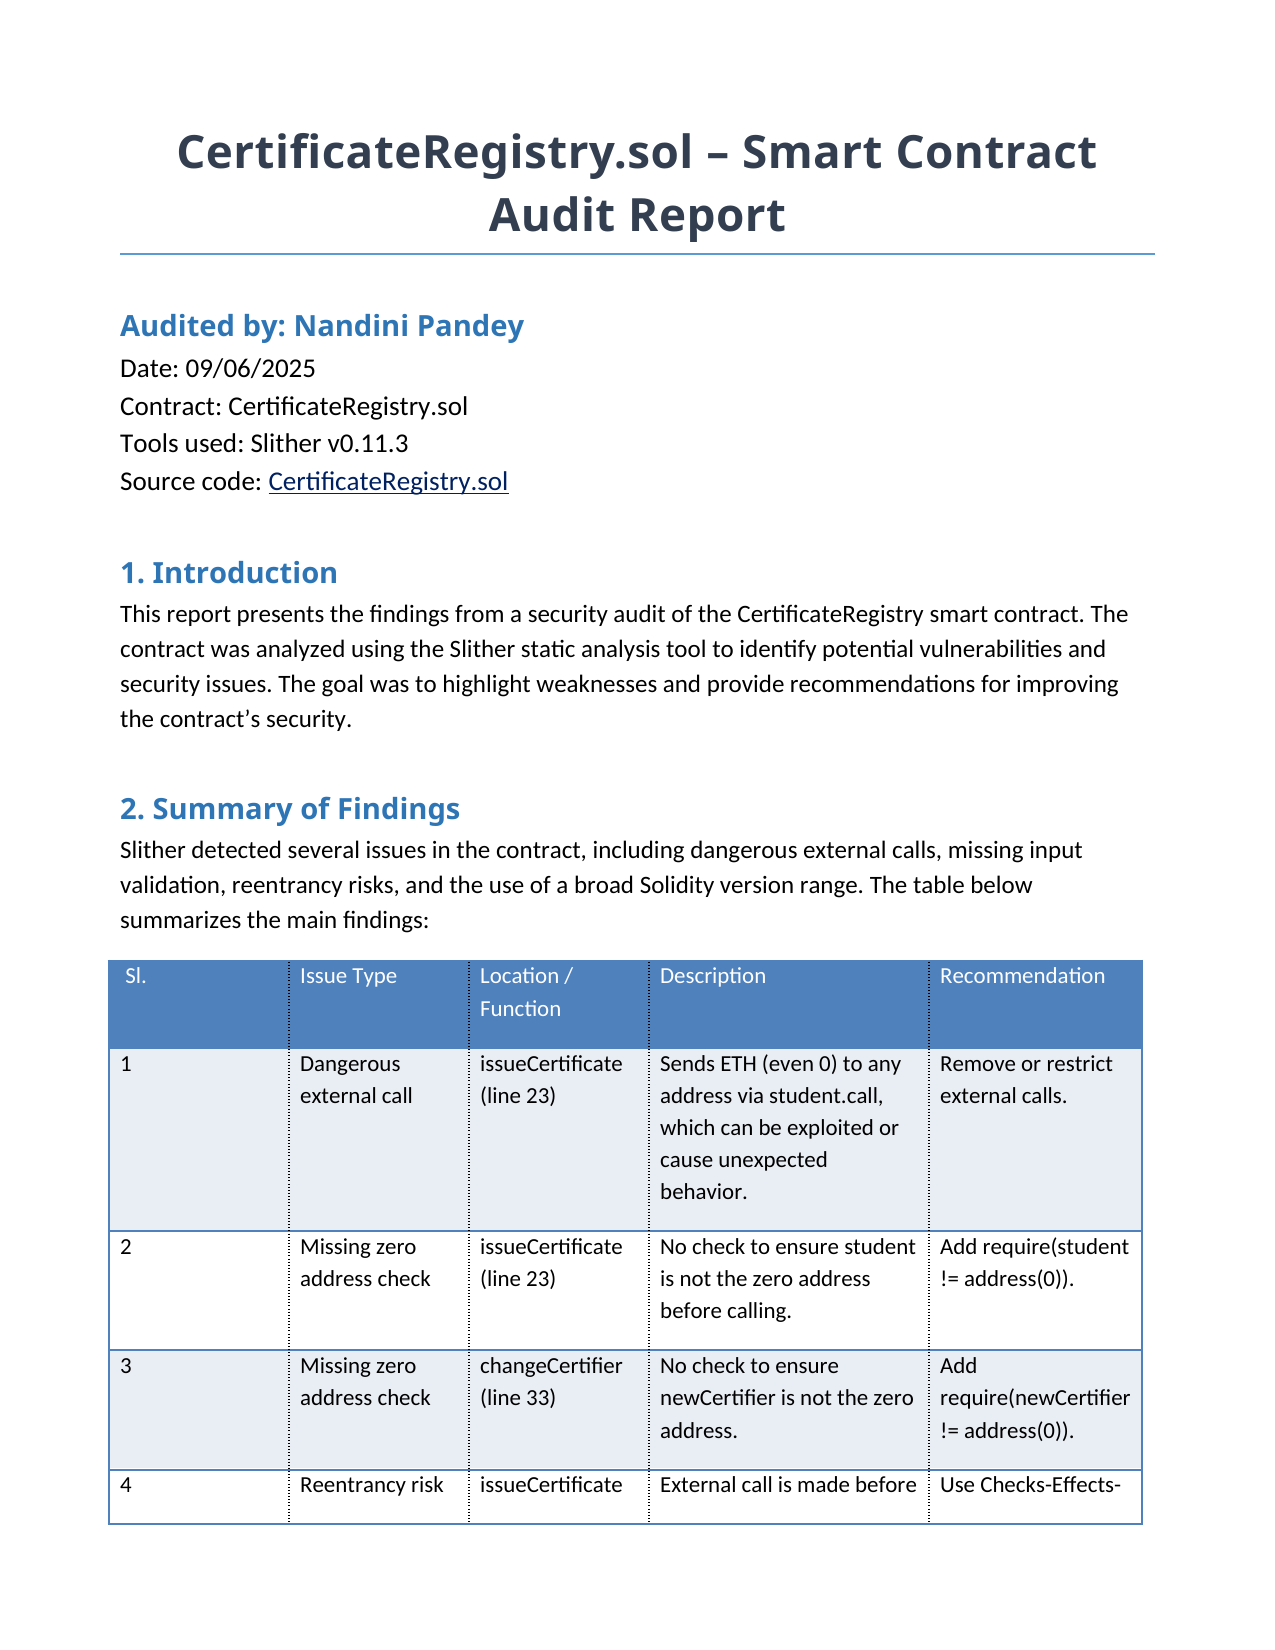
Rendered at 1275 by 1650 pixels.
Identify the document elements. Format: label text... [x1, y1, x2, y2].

table_cell Reentrancy risk [289, 1471, 469, 1523]
table_cell 4 [110, 1471, 289, 1523]
table_cell changeCertifier (line 33) [469, 1351, 649, 1468]
table_header Sl. [110, 962, 289, 1047]
table_cell Remove or restrict external calls. [929, 1049, 1141, 1230]
table_header Description [649, 962, 929, 1047]
table_cell Add require(newCertifier != address(0)). [929, 1351, 1141, 1468]
table_cell 2 [110, 1232, 289, 1349]
table_cell No check to ensure student is not the zero address before calling. [649, 1232, 929, 1349]
subtitle 1. Introduction [120, 552, 1155, 592]
table_cell issueCertificate (line 23) [469, 1232, 649, 1349]
table_cell 3 [110, 1351, 289, 1468]
text This report presents the findings from a security audit of the CertificateRegistry smart contract. The contract was analyzed using the Slither static analysis tool to identify potential vulnerabilities and security issues. The goal was to highlight weaknesses and provide recommendations for improving the contract’s security. [120, 598, 1155, 734]
table_cell Dangerous external call [289, 1049, 469, 1230]
table_cell Sends ETH (even 0) to any address via student.call, which can be exploited or cause unexpected behavior. [649, 1049, 929, 1230]
table_cell issueCertificate [469, 1471, 649, 1523]
subtitle 2. Summary of Findings [120, 788, 1155, 828]
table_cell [929, 1471, 1141, 1523]
table_cell Missing zero address check [289, 1351, 469, 1468]
table_cell No check to ensure newCertifier is not the zero address. [649, 1351, 929, 1468]
table_header Location / Function [469, 962, 649, 1047]
text Date: 09/06/2025 Contract: CertificateRegistry.sol Tools used: Slither v0.11.3 Source code: CertificateRegistry.sol [120, 351, 1155, 498]
title CertificateRegistry.sol – Smart Contract Audit Report [120, 120, 1155, 253]
subtitle Audited by: Nandini Pandey [120, 305, 1155, 345]
table_cell issueCertificate (line 23) [469, 1049, 649, 1230]
table_header Recommendation [929, 962, 1141, 1047]
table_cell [649, 1471, 929, 1523]
table_cell Add require(student != address(0)). [929, 1232, 1141, 1349]
text Slither detected several issues in the contract, including dangerous external calls, missing input validation, reentrancy risks, and the use of a broad Solidity version range. The table below summarizes the main findings: [120, 834, 1155, 934]
table_cell 1 [110, 1049, 289, 1230]
table_header Issue Type [289, 962, 469, 1047]
table_cell Missing zero address check [289, 1232, 469, 1349]
